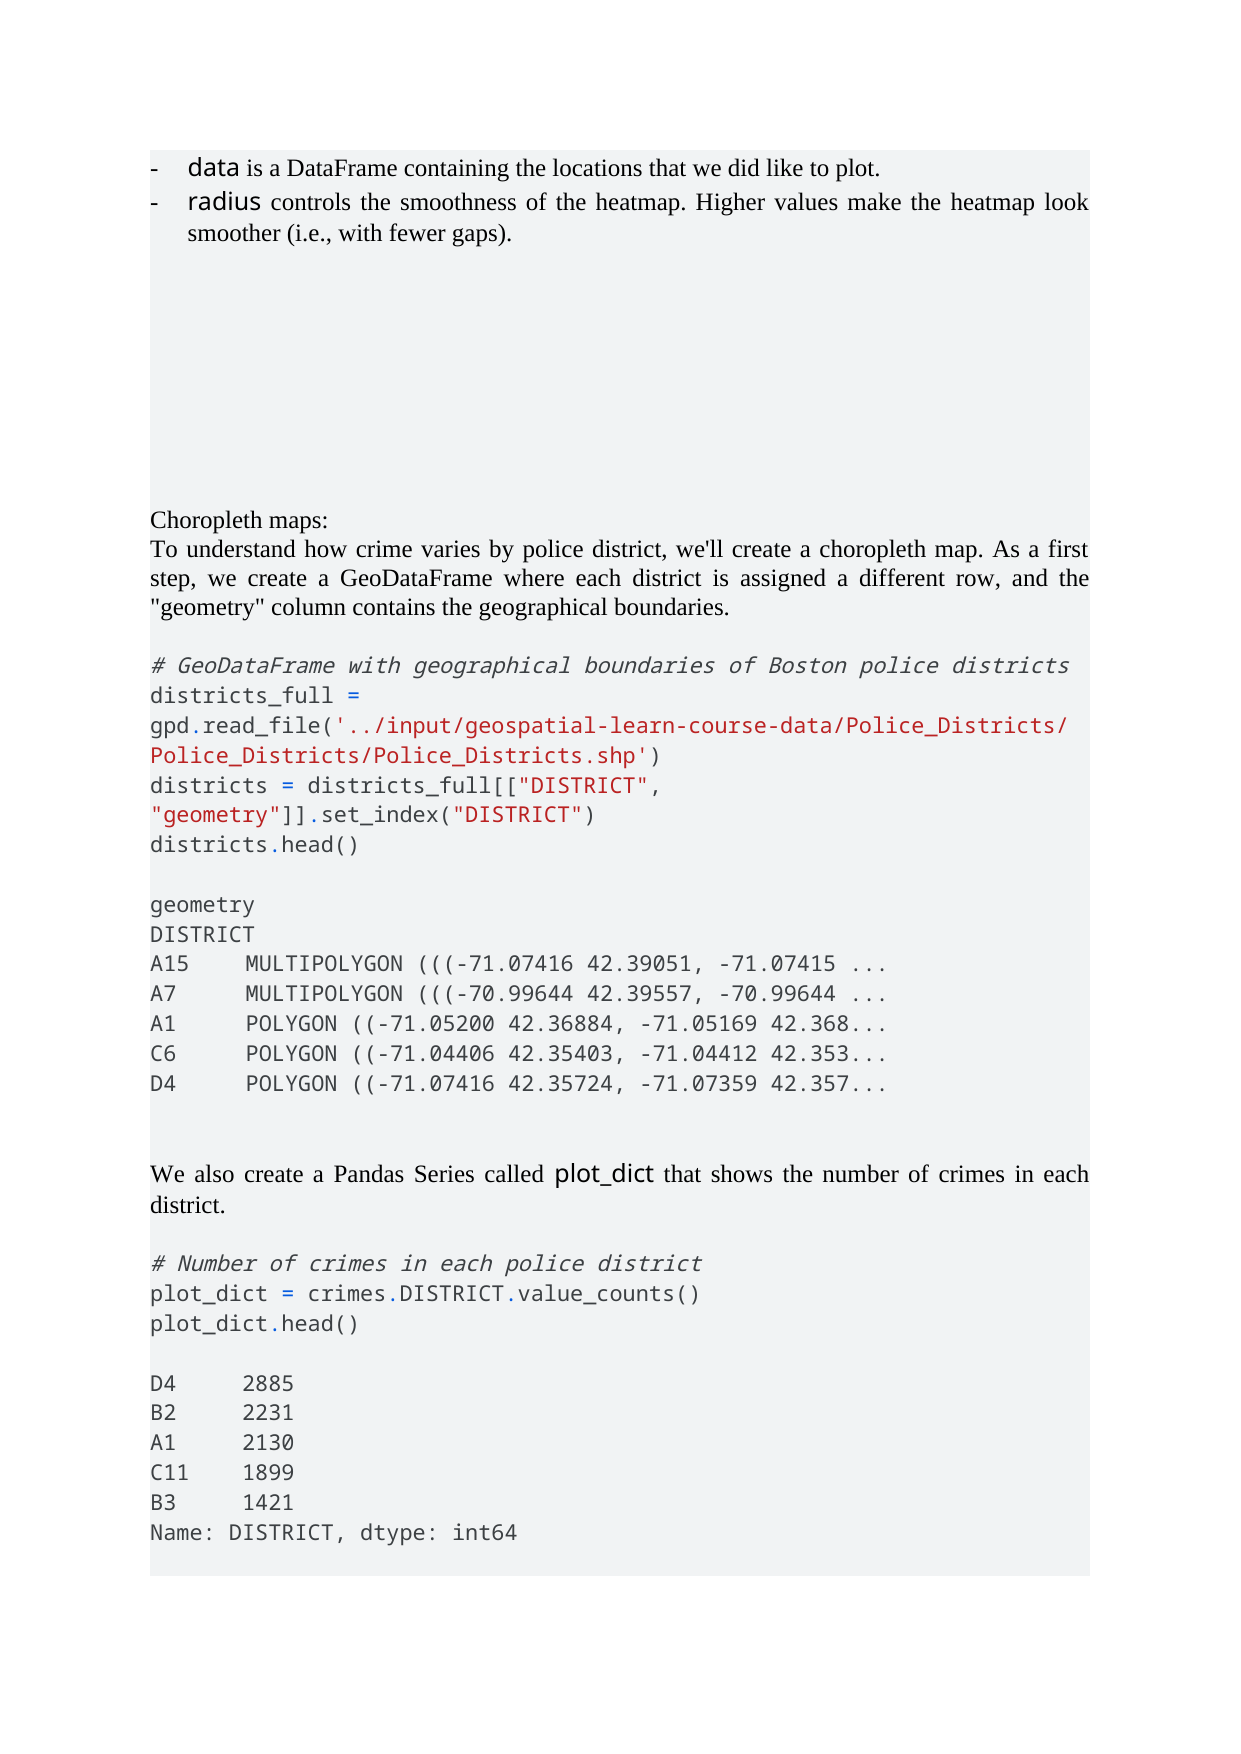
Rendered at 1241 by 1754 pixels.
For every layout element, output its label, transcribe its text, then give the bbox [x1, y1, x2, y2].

text A15 MULTIPOLYGON (((-71.07416 42.39051, -71.07415 ... [150, 948, 1090, 978]
text C6 POLYGON ((-71.04406 42.35403, -71.04412 42.353... [150, 1038, 1090, 1067]
text A1 2130 [150, 1427, 1090, 1457]
text districts.head() [150, 829, 1090, 859]
text districts = districts_full[["DISTRICT", "geometry"]].set_index("DISTRICT") [150, 769, 1090, 829]
text geometry [150, 889, 1090, 918]
text districts_full = gpd.read_file('../input/geospatial-learn-course-data/Police_Districts/Police_Districts/Police_Districts.shp') [150, 680, 1090, 769]
text A1 POLYGON ((-71.05200 42.36884, -71.05169 42.368... [150, 1008, 1090, 1038]
text # GeoDataFrame with geographical boundaries of Boston police districts [150, 650, 1090, 680]
text B2 2231 [150, 1397, 1090, 1427]
text D4 2885 [150, 1368, 1090, 1397]
text plot_dict.head() [150, 1308, 1090, 1338]
text DISTRICT [150, 918, 1090, 948]
text To understand how crime varies by police district, we'll create a choropleth map. As a first step, we create a GeoDataFrame where each district is assigned a different row, and the "geometry" column contains the geographical boundaries. [150, 534, 1090, 621]
text A7 MULTIPOLYGON (((-70.99644 42.39557, -70.99644 ... [150, 978, 1090, 1008]
text We also create a Pandas Series called plot_dict that shows the number of crimes in each district. [150, 1156, 1090, 1219]
text Name: DISTRICT, dtype: int64 [150, 1517, 1090, 1546]
list radius controls the smoothness of the heatmap. Higher values make the heatmap look smoother (i.e., with fewer gaps). [150, 184, 1090, 247]
text D4 POLYGON ((-71.07416 42.35724, -71.07359 42.357... [150, 1067, 1090, 1097]
text # Number of crimes in each police district [150, 1248, 1090, 1278]
list data is a DataFrame containing the locations that we did like to plot. [150, 150, 1090, 184]
text C11 1899 [150, 1457, 1090, 1487]
text B3 1421 [150, 1487, 1090, 1517]
text plot_dict = crimes.DISTRICT.value_counts() [150, 1278, 1090, 1308]
text Choropleth maps: [150, 506, 1090, 534]
